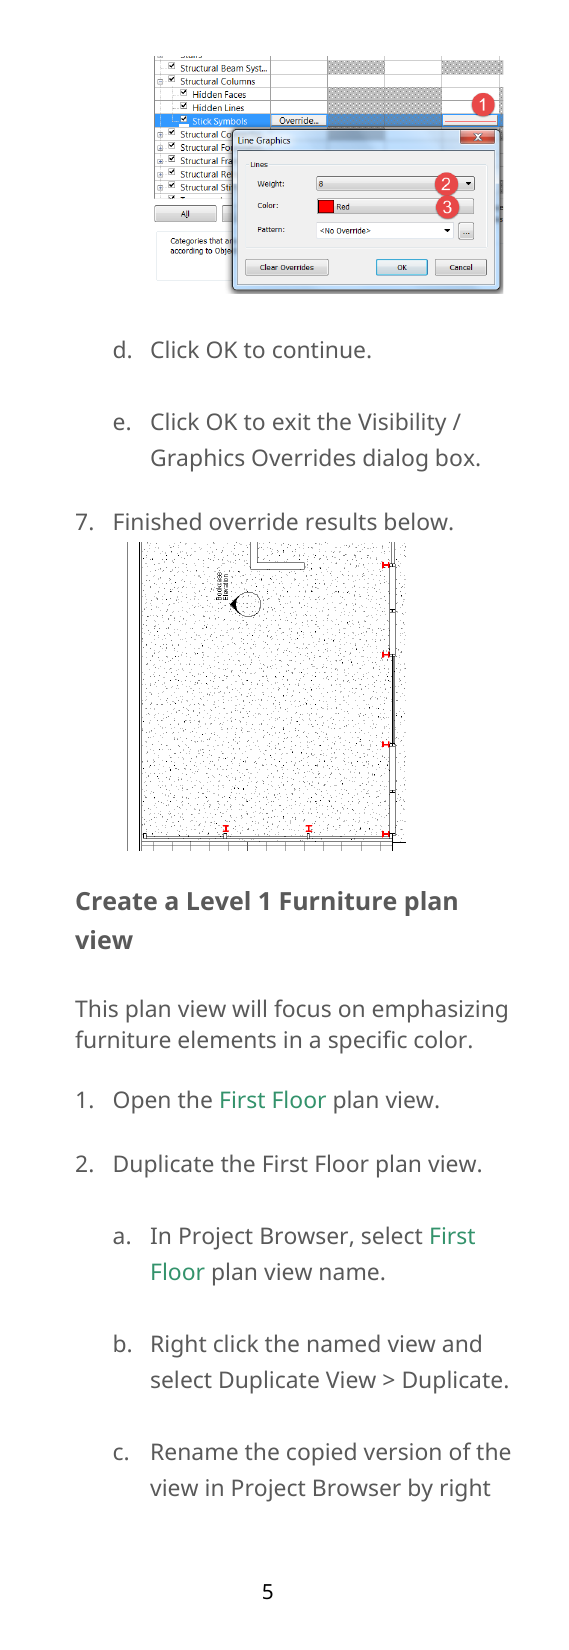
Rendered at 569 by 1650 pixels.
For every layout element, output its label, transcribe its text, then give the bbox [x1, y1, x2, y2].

list Click OK to continue. [112, 334, 523, 365]
text This plan view will focus on emphasizing furniture elements in a specific color. [75, 993, 523, 1055]
text Finished override results below. [75, 506, 523, 538]
list In Project Browser, select First Floor plan view name. [112, 1220, 523, 1287]
list Click OK to exit the Visibility / Graphics Overrides dialog box. [112, 406, 523, 473]
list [112, 1436, 523, 1503]
list Open the First Floor plan view. [75, 1084, 523, 1115]
picture [112, 542, 406, 851]
text Duplicate the First Floor plan view. [75, 1148, 523, 1179]
list Right click the named view and select Duplicate View > Duplicate. [112, 1328, 523, 1395]
text Create a Level 1 Furniture plan view [75, 883, 523, 957]
picture [150, 56, 504, 294]
